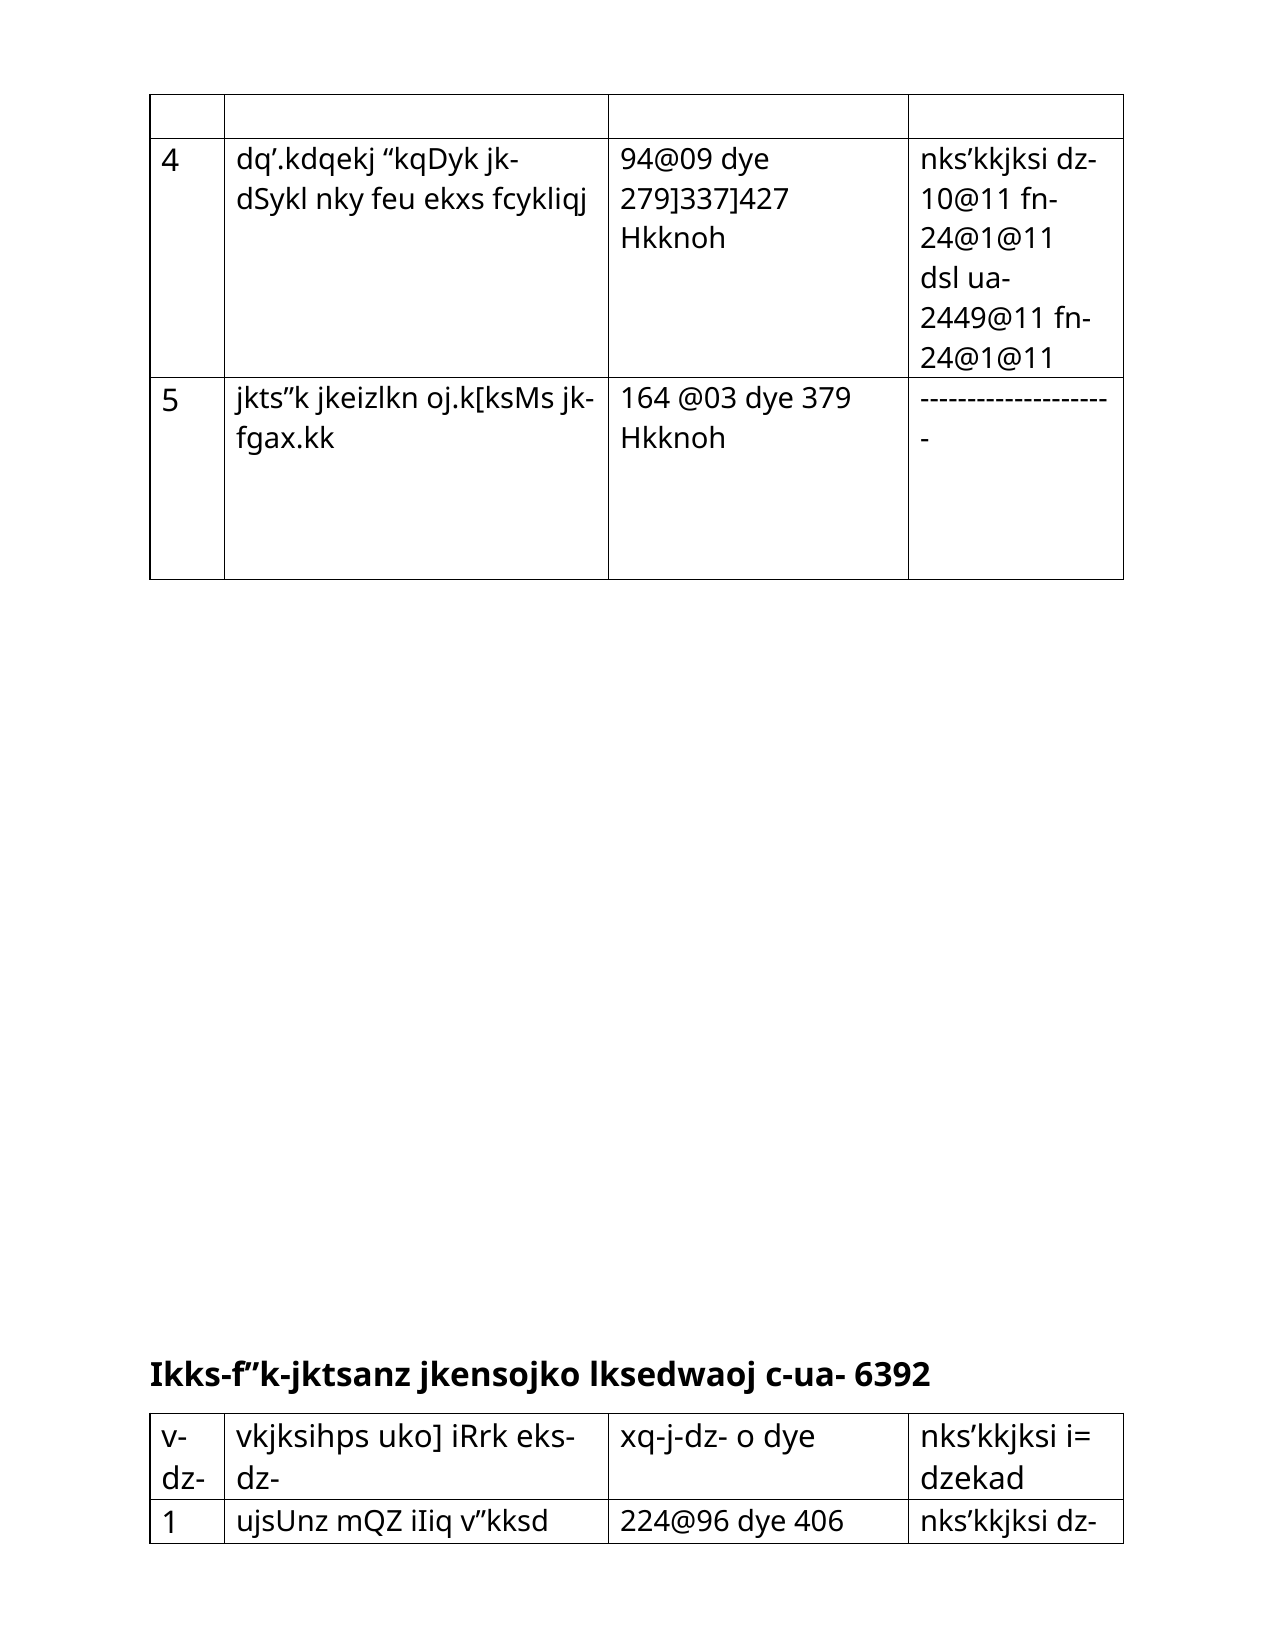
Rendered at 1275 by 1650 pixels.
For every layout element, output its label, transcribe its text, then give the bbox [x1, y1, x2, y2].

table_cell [909, 95, 1123, 137]
table_header v-dz- [151, 1414, 224, 1499]
table_cell 164 @03 dye 379 Hkknoh [609, 378, 908, 579]
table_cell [225, 95, 608, 137]
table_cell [609, 95, 908, 137]
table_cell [225, 1500, 608, 1542]
table_cell dq’.kdqekj “kqDyk jk- dSykl nky feu ekxs fcykliqj [225, 139, 608, 377]
table_header nks’kkjksi i= dzekad [909, 1414, 1123, 1499]
table_cell nks’kkjksi dz- 10@11 fn- 24@1@11 dsl ua- 2449@11 fn- 24@1@11 [909, 139, 1123, 377]
table_header vkjksihps uko] iRrk eks-dz- [225, 1414, 608, 1499]
table_cell 1 [151, 1500, 224, 1542]
text Ikks-f”k-jktsanz jkensojko lksedwaoj c-ua- 6392 [150, 1351, 1125, 1396]
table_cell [909, 1500, 1123, 1542]
table_cell jkts”k jkeizlkn oj.k[ksMs jk- fgax.kk [225, 378, 608, 579]
table_cell 94@09 dye 279]337]427 Hkknoh [609, 139, 908, 377]
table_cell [609, 1500, 908, 1542]
table_cell --------------------- [909, 378, 1123, 579]
table_cell 5 [151, 378, 224, 579]
table_cell 4 [151, 139, 224, 377]
table_cell 3 [151, 95, 224, 137]
table_header xq-j-dz- o dye [609, 1414, 908, 1499]
